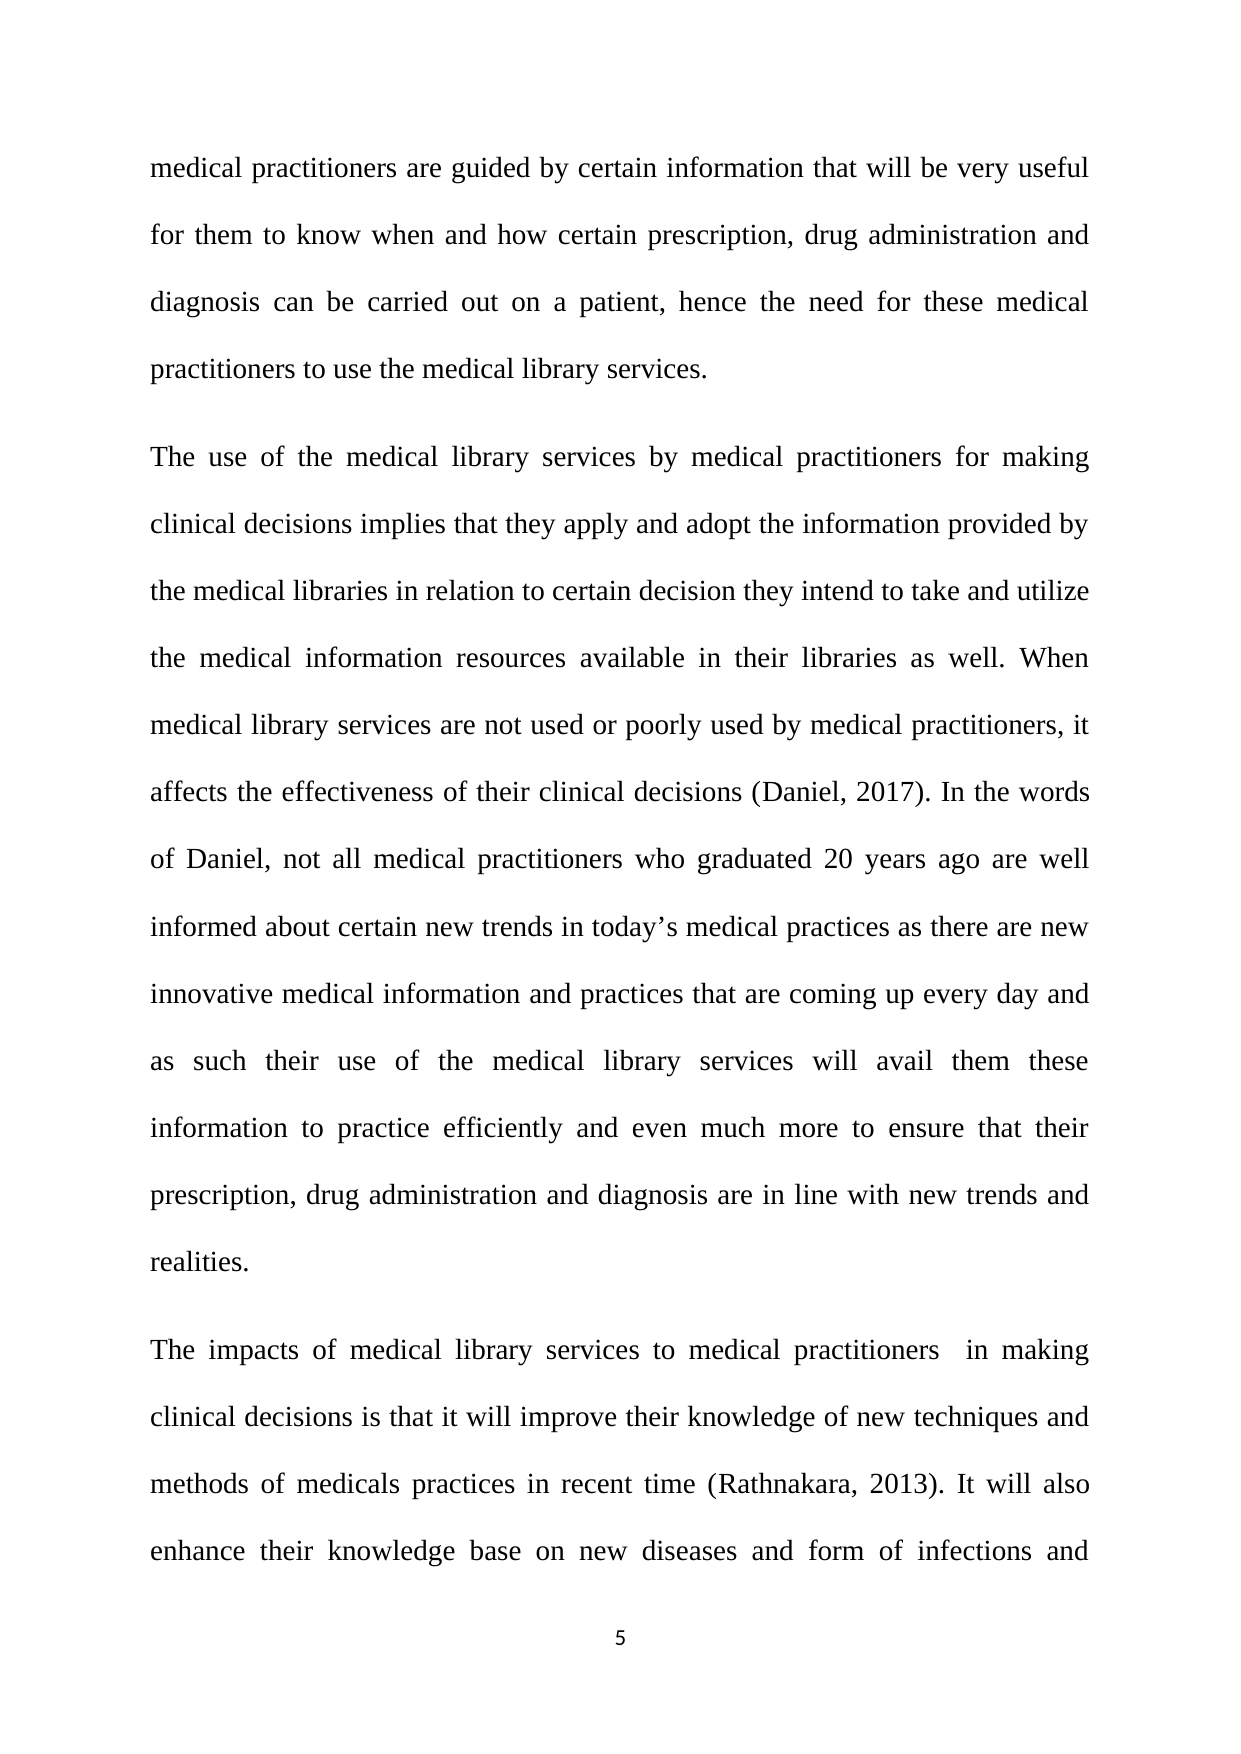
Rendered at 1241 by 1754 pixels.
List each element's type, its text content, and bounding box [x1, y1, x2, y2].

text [150, 150, 1090, 385]
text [150, 1332, 1090, 1567]
text The use of the medical library services by medical practitioners for making clinical decisions implies that they apply and adopt the information provided by the medical libraries in relation to certain decision they intend to take and utilize the medical information resources available in their libraries as well. When medical library services are not used or poorly used by medical practitioners, it affects the effectiveness of their clinical decisions (Daniel, 2017). In the words of Daniel, not all medical practitioners who graduated 20 years ago are well informed about certain new trends in today’s medical practices as there are new innovative medical information and practices that are coming up every day and as such their use of the medical library services will avail them these information to practice efficiently and even much more to ensure that their prescription, drug administration and diagnosis are in line with new trends and realities. [150, 439, 1090, 1278]
